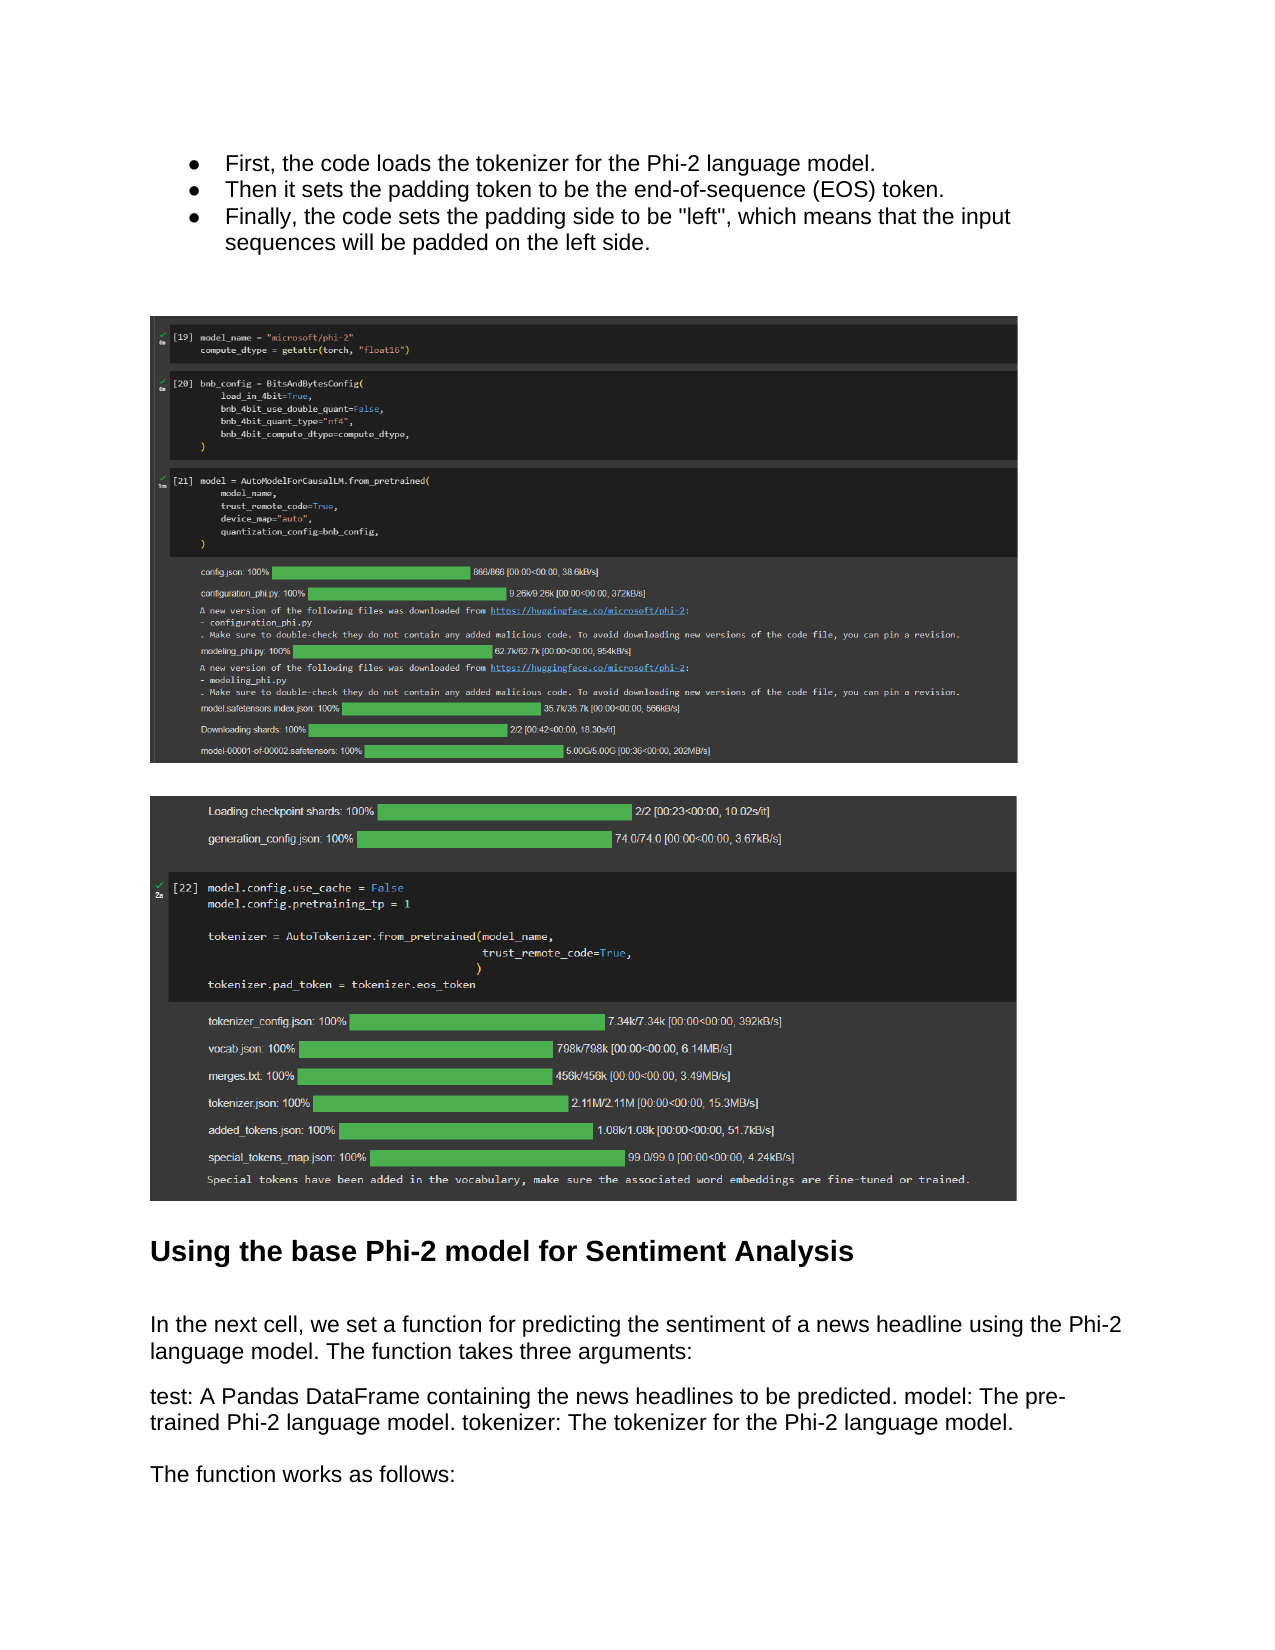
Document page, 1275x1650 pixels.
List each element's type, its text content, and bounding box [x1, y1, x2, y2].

text In the next cell, we set a function for predicting the sentiment of a news headline using the Phi-2 language model. The function takes three arguments: [150, 1311, 1125, 1364]
text The function works as follows: [150, 1461, 1125, 1487]
text Using the base Phi-2 model for Sentiment Analysis [150, 1234, 1125, 1268]
text test: A Pandas DataFrame containing the news headlines to be predicted. model: The pre-trained Phi-2 language model. tokenizer: The tokenizer for the Phi-2 language model. [150, 1383, 1125, 1436]
list Then it sets the padding token to be the end-of-sequence (EOS) token. [187, 176, 1125, 203]
picture [150, 796, 1017, 1201]
list Finally, the code sets the padding side to be "left", which means that the input sequences will be padded on the left side. [187, 203, 1125, 255]
picture [150, 316, 1018, 763]
list First, the code loads the tokenizer for the Phi-2 language model. [187, 150, 1125, 176]
